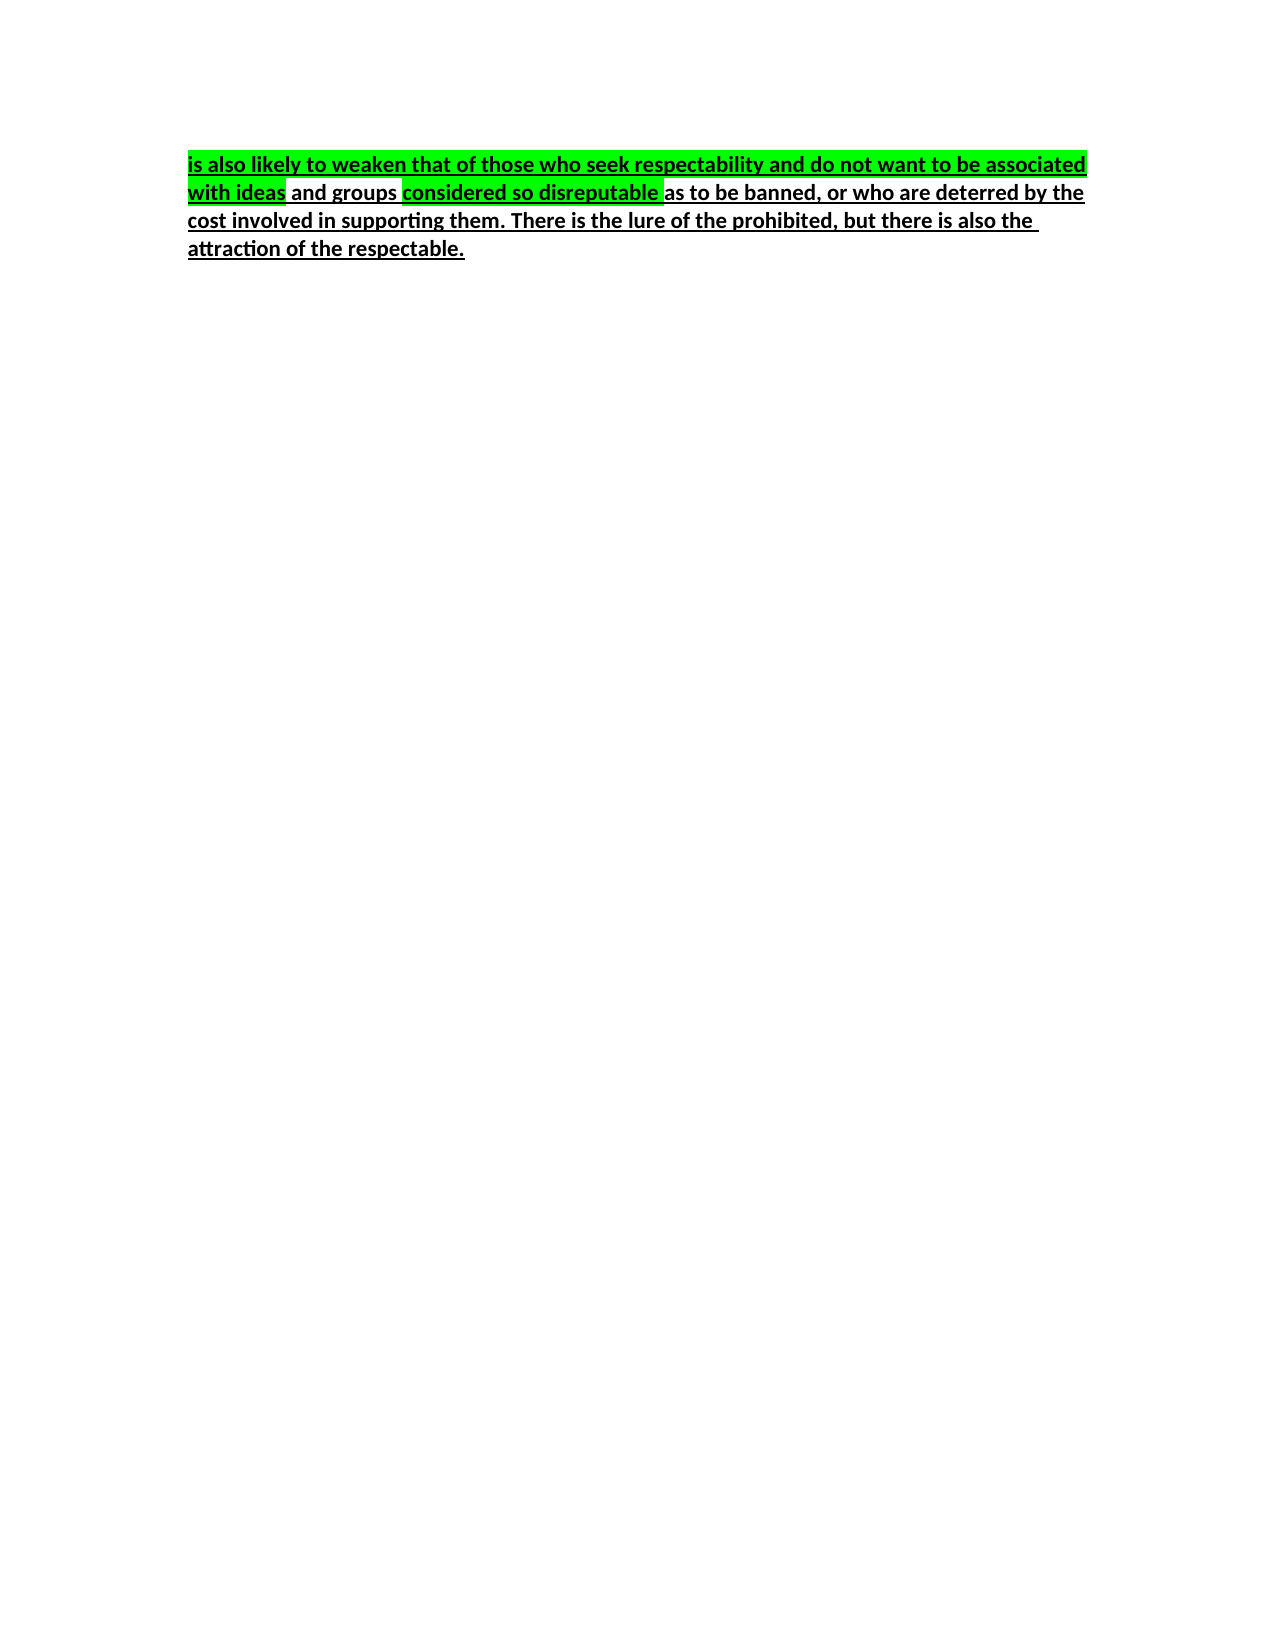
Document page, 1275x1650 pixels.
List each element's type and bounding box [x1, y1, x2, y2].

text [187, 178, 1087, 262]
